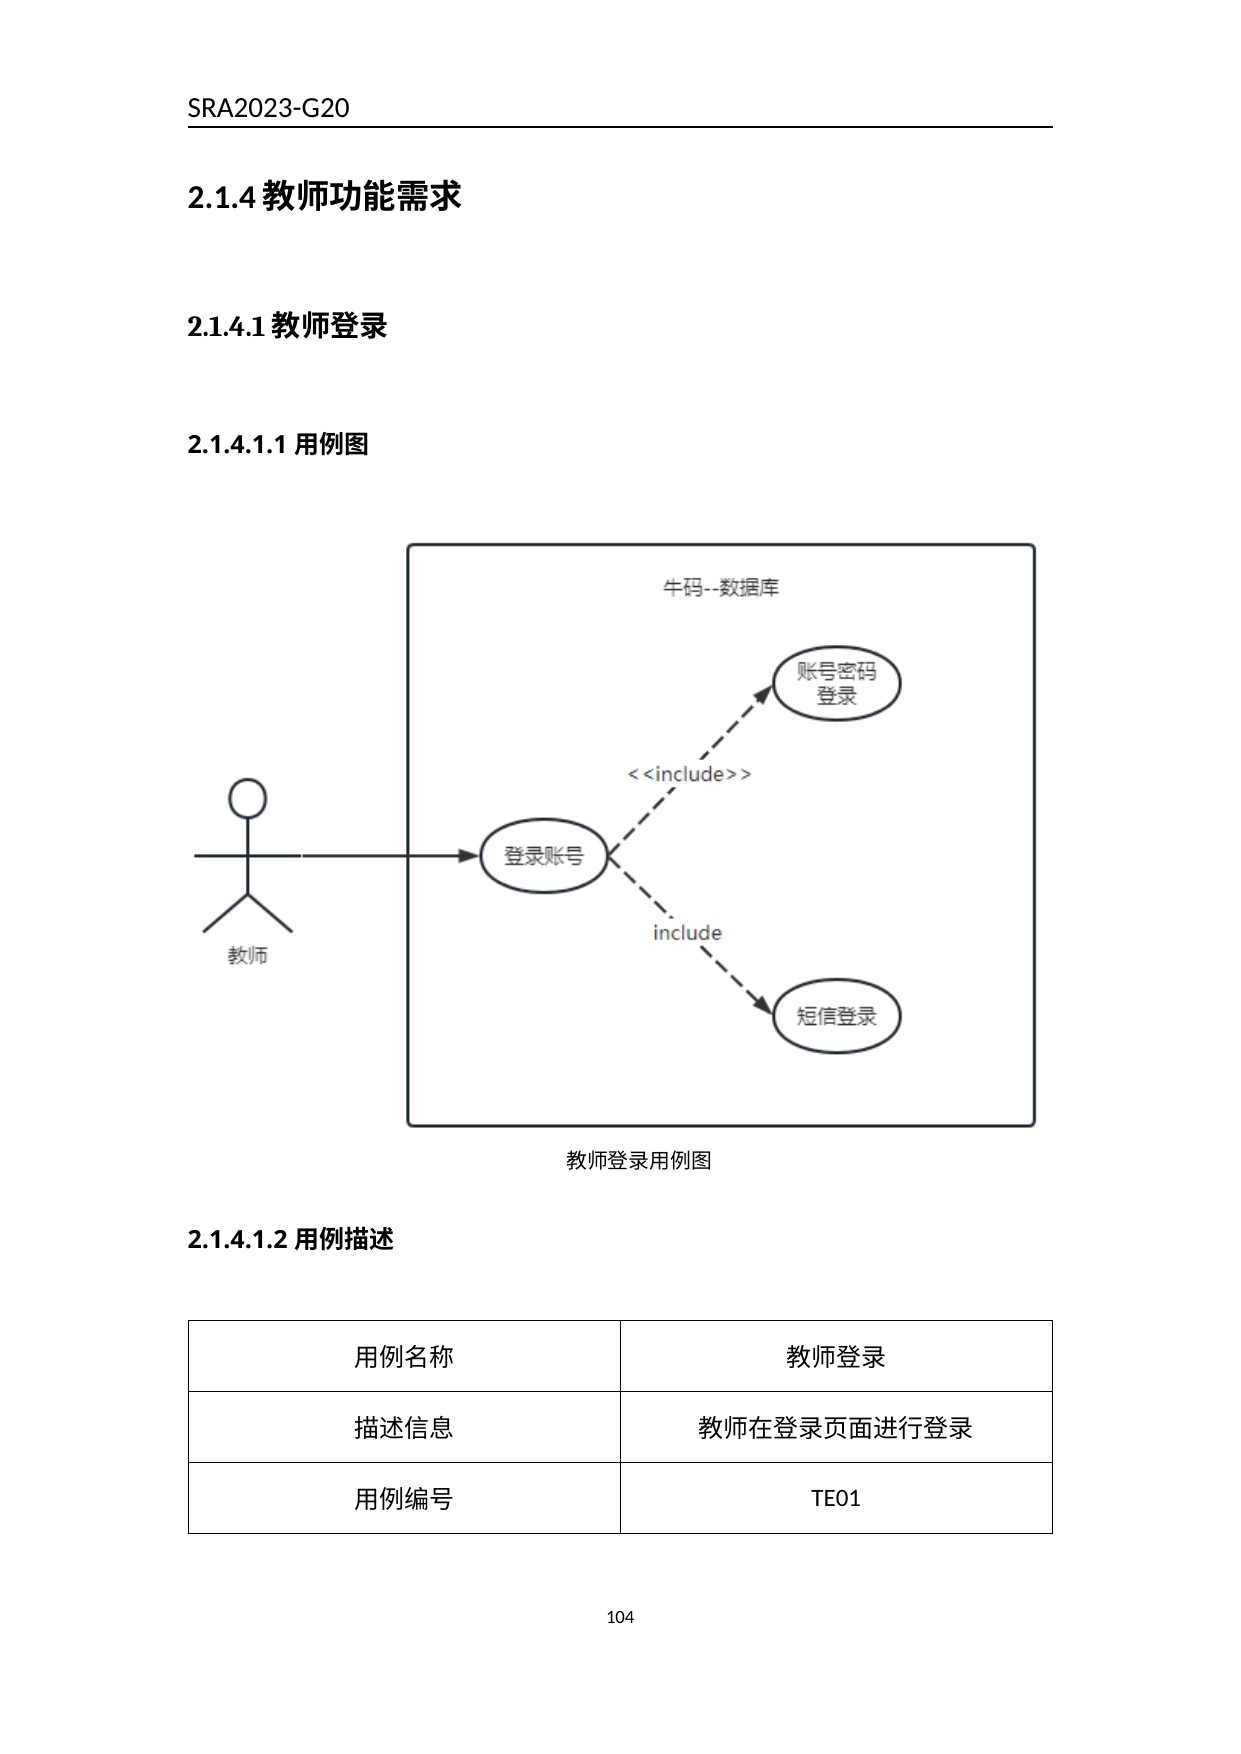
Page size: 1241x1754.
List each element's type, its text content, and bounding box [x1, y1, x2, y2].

table_cell 用例编号 [189, 1463, 620, 1533]
table_header 教师登录 [621, 1321, 1052, 1391]
table_cell TE01 [621, 1463, 1052, 1533]
text 教师登录用例图 [187, 1143, 1053, 1176]
subtitle 2.1.4.1.1 用例图 [187, 410, 1053, 475]
subtitle 2.1.4.1 教师登录 [187, 291, 1053, 356]
table_cell 描述信息 [189, 1392, 620, 1462]
subtitle 教师功能需求 [187, 162, 1053, 227]
table_header 用例名称 [189, 1321, 620, 1391]
table_cell 教师在登录页面进行登录 [621, 1392, 1052, 1462]
subtitle 2.1.4.1.2 用例描述 [187, 1205, 1053, 1270]
picture [187, 525, 1053, 1140]
